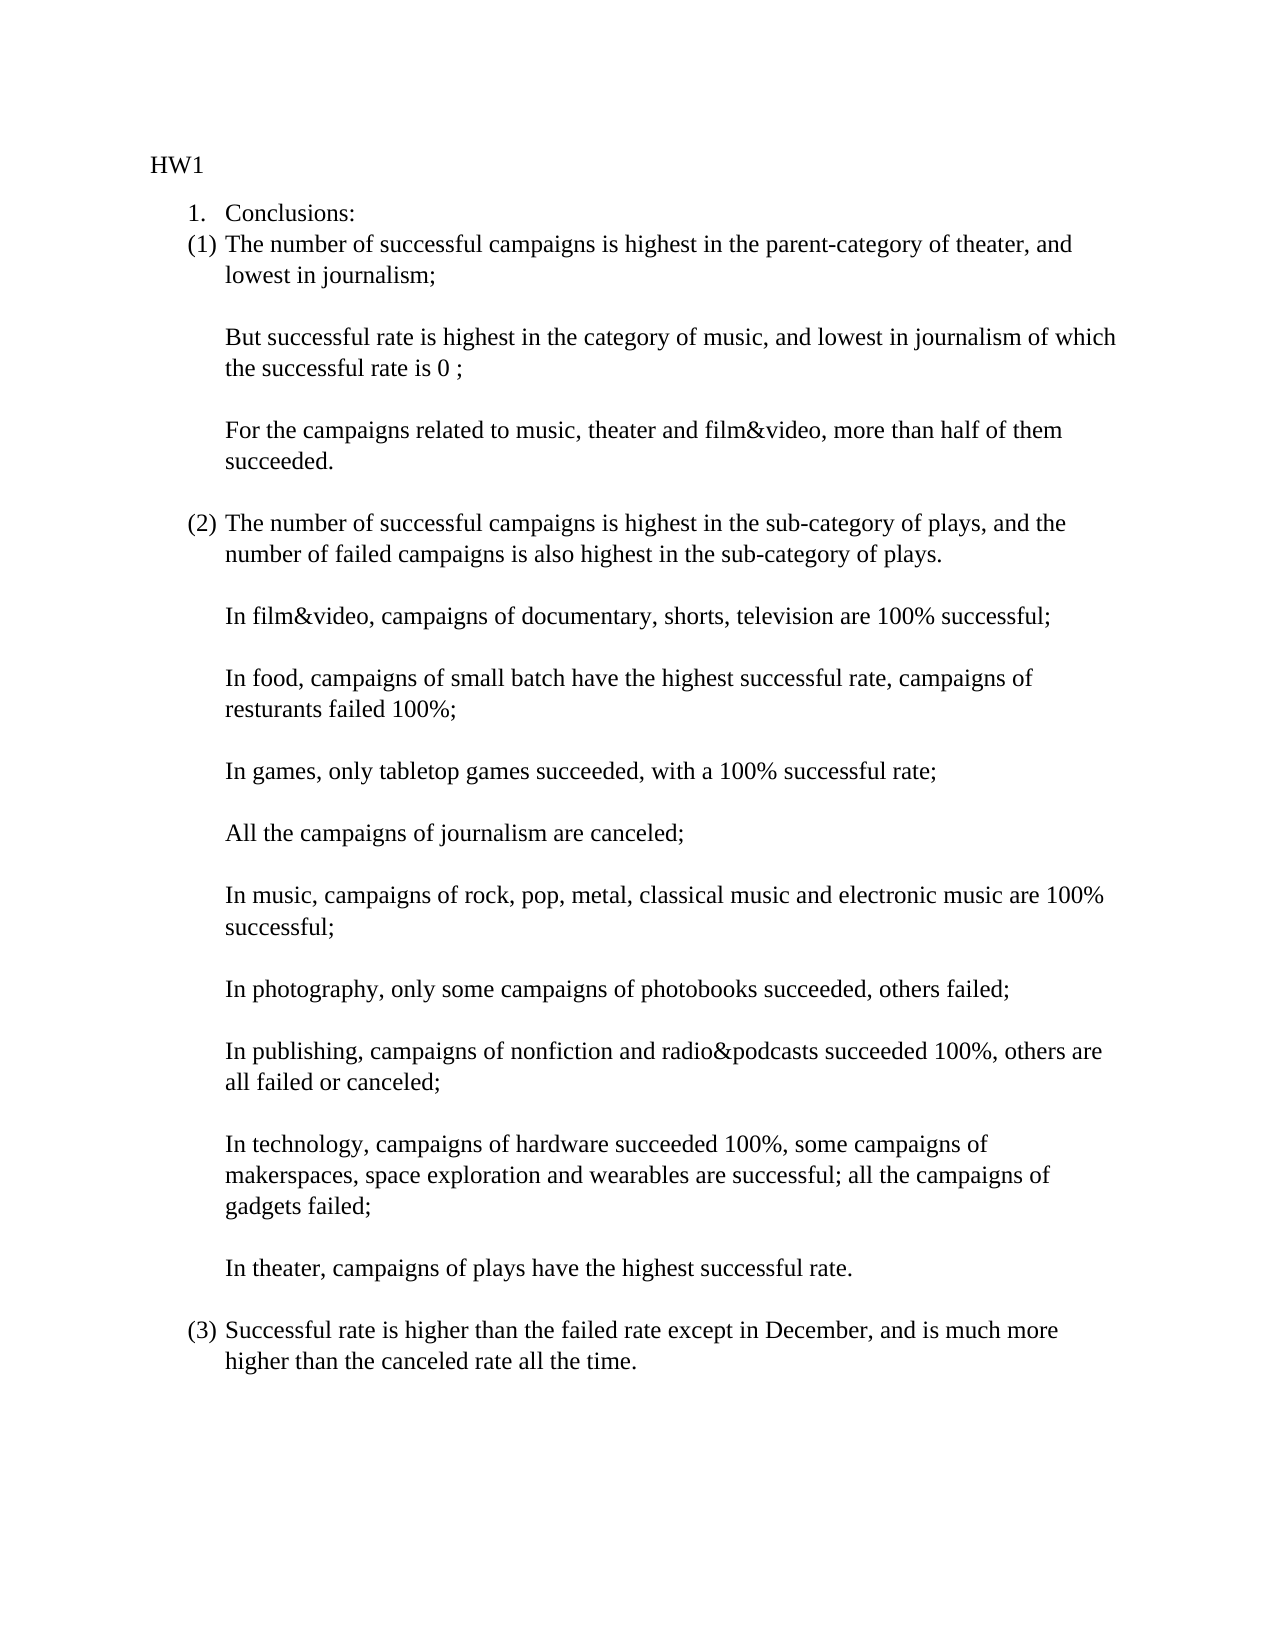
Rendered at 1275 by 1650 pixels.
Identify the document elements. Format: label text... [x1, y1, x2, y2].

list But successful rate is highest in the category of music, and lowest in journalism of which the successful rate is 0 ; [225, 322, 1125, 382]
list All the campaigns of journalism are canceled; [225, 818, 1125, 847]
list In technology, campaigns of hardware succeeded 100%, some campaigns of makerspaces, space exploration and wearables are successful; all the campaigns of gadgets failed; [225, 1129, 1125, 1220]
list In publishing, campaigns of nonfiction and radio&podcasts succeeded 100%, others are all failed or canceled; [225, 1036, 1125, 1096]
list In theater, campaigns of plays have the highest successful rate. [225, 1253, 1125, 1282]
list In music, campaigns of rock, pop, metal, classical music and electronic music are 100% successful; [225, 881, 1125, 940]
list Conclusions: [187, 198, 1125, 226]
text HW1 [150, 150, 1125, 179]
list In photography, only some campaigns of photobooks succeeded, others failed; [225, 974, 1125, 1002]
list The number of successful campaigns is highest in the sub-category of plays, and the number of failed campaigns is also highest in the sub-category of plays. [187, 508, 1125, 568]
list For the campaigns related to music, theater and film&video, more than half of them succeeded. [225, 415, 1125, 475]
list In film&video, campaigns of documentary, shorts, television are 100% successful; [225, 601, 1125, 630]
list Successful rate is higher than the failed rate except in December, and is much more higher than the canceled rate all the time. [187, 1315, 1125, 1375]
list In games, only tabletop games succeeded, with a 100% successful rate; [225, 756, 1125, 785]
list In food, campaigns of small batch have the highest successful rate, campaigns of resturants failed 100%; [225, 663, 1125, 723]
list The number of successful campaigns is highest in the parent-category of theater, and lowest in journalism; [187, 229, 1125, 288]
